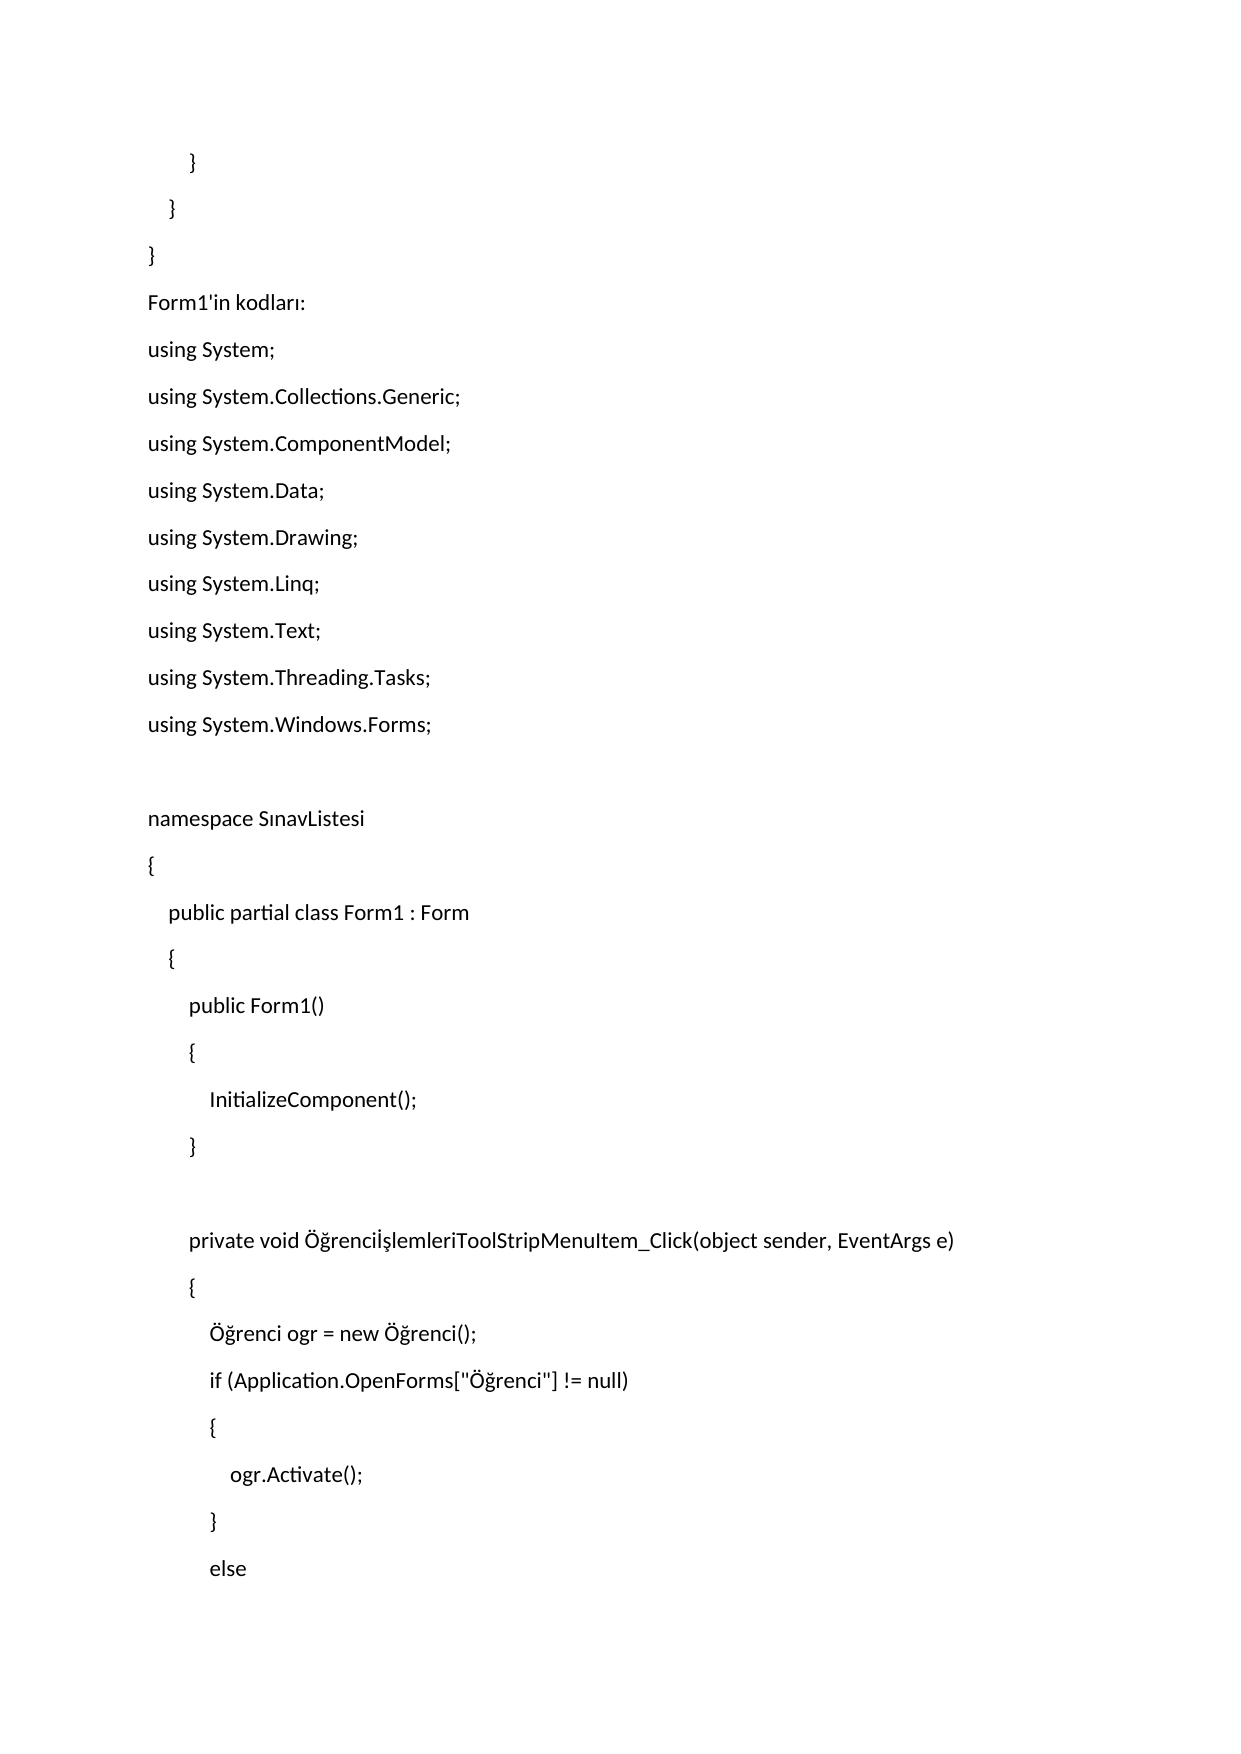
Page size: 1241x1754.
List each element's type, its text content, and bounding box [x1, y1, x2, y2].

text } [148, 241, 1093, 269]
text InitializeComponent(); [148, 1085, 1093, 1113]
text } [148, 194, 1093, 222]
text { [148, 851, 1093, 879]
text using System.Drawing; [148, 523, 1093, 551]
text using System; [148, 335, 1093, 363]
text using System.Threading.Tasks; [148, 663, 1093, 691]
text using System.Windows.Forms; [148, 710, 1093, 738]
text } [148, 1507, 1093, 1535]
text private void ÖğrenciİşlemleriToolStripMenuItem_Click(object sender, EventArgs e) [148, 1226, 1093, 1254]
text public Form1() [148, 991, 1093, 1019]
text using System.ComponentModel; [148, 429, 1093, 457]
text using System.Collections.Generic; [148, 382, 1093, 410]
text { [148, 1413, 1093, 1441]
text if (Application.OpenForms["Öğrenci"] != null) [148, 1366, 1093, 1394]
text using System.Data; [148, 476, 1093, 504]
text } [148, 148, 1093, 176]
text ogr.Activate(); [148, 1460, 1093, 1488]
text } [148, 1132, 1093, 1160]
text { [148, 1273, 1093, 1301]
text Öğrenci ogr = new Öğrenci(); [148, 1319, 1093, 1347]
text else [148, 1554, 1093, 1582]
text { [148, 944, 1093, 972]
text using System.Linq; [148, 569, 1093, 597]
text using System.Text; [148, 616, 1093, 644]
text Form1'in kodları: [148, 288, 1093, 316]
text public partial class Form1 : Form [148, 898, 1093, 926]
text namespace SınavListesi [148, 804, 1093, 832]
text { [148, 1038, 1093, 1066]
